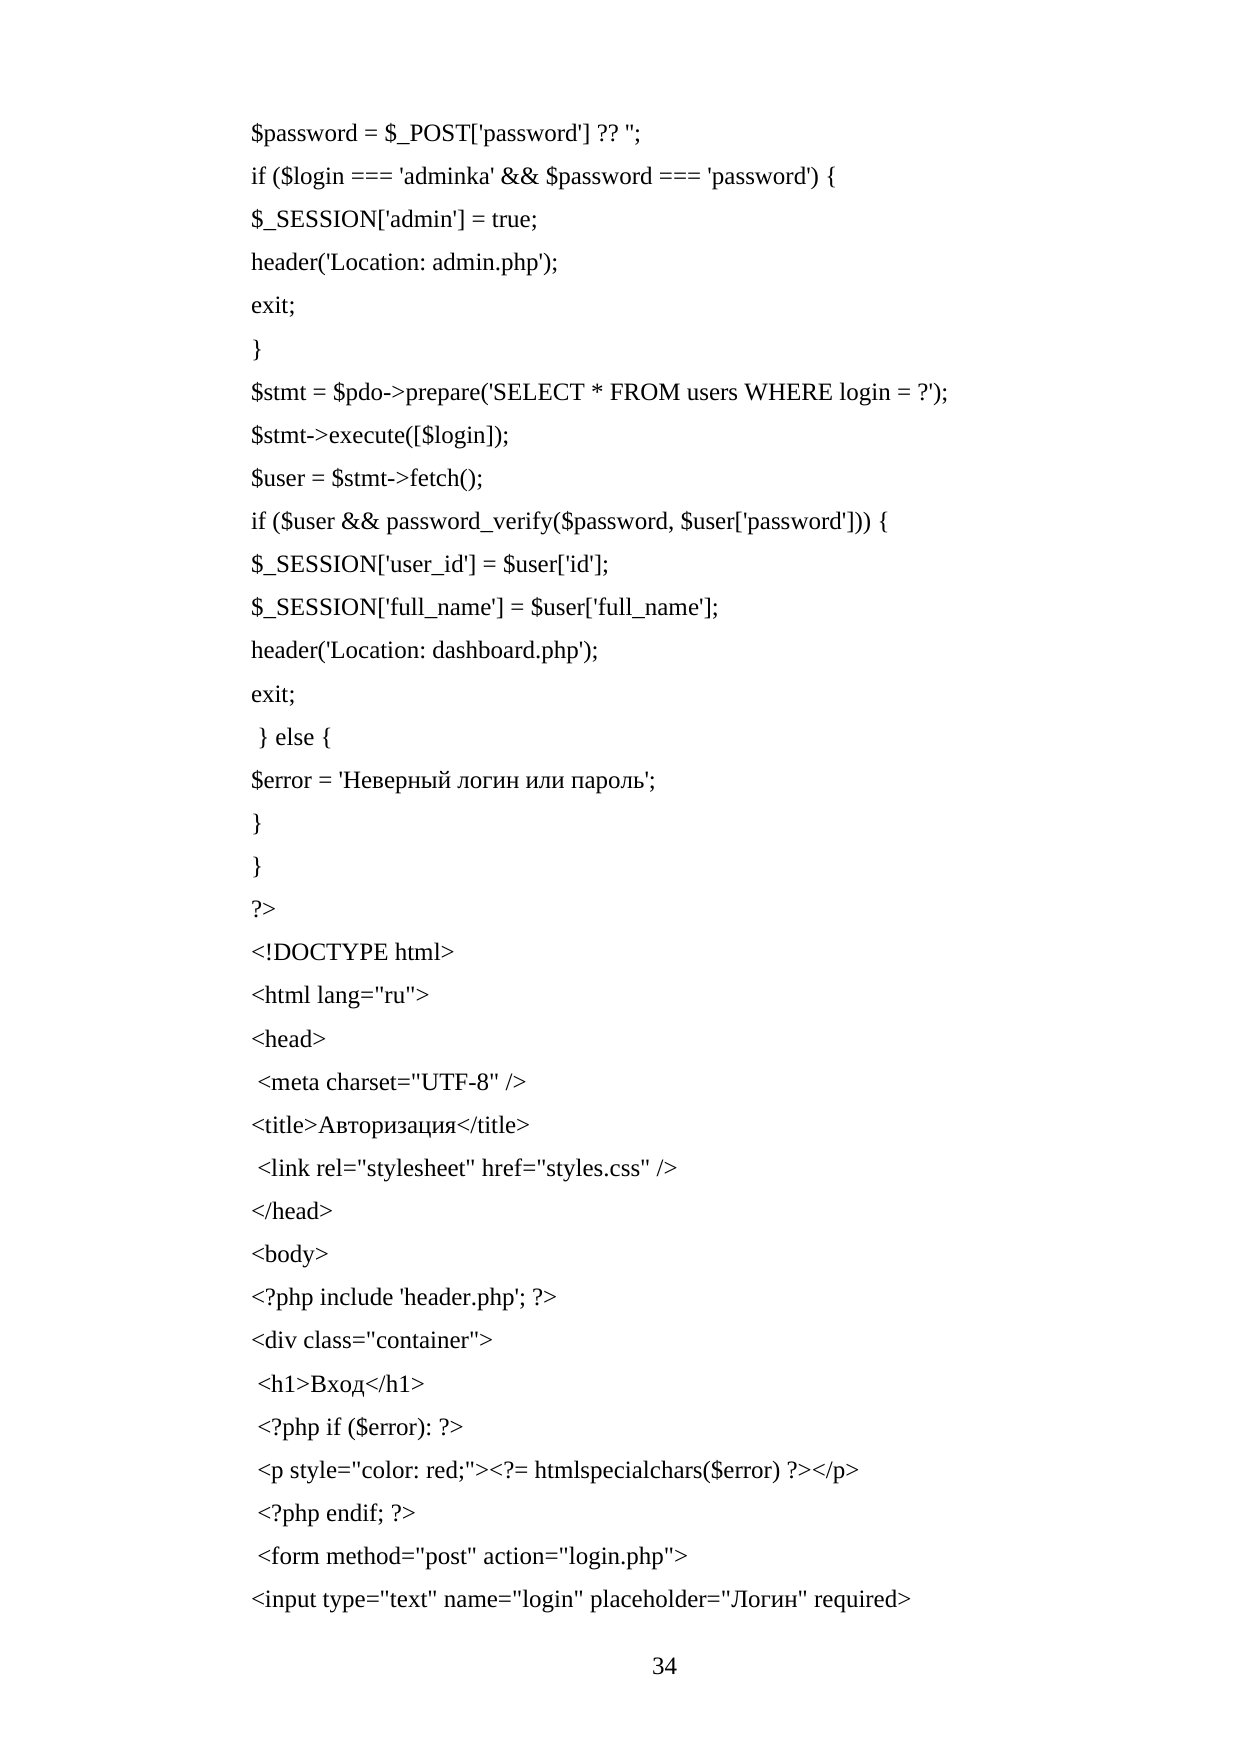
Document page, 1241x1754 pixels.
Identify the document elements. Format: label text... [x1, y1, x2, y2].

text $_SESSION['admin'] = true; [177, 204, 1152, 233]
text <body> [177, 1239, 1152, 1268]
text if ($user && password_verify($password, $user['password'])) { [177, 506, 1152, 535]
text <h1>Вход</h1> [177, 1369, 1152, 1397]
text <html lang="ru"> [177, 981, 1152, 1009]
text } [177, 808, 1152, 837]
text <div class="container"> [177, 1326, 1152, 1354]
text header('Location: dashboard.php'); [177, 636, 1152, 664]
text <?php if ($error): ?> [177, 1412, 1152, 1441]
text <!DOCTYPE html> [177, 937, 1152, 966]
text $password = $_POST['password'] ?? ''; [177, 118, 1152, 147]
text <p style="color: red;"><?= htmlspecialchars($error) ?></p> [177, 1455, 1152, 1484]
text } [177, 334, 1152, 362]
text <title>Авторизация</title> [177, 1110, 1152, 1139]
text ?> [177, 894, 1152, 923]
text </head> [177, 1196, 1152, 1225]
text $_SESSION['user_id'] = $user['id']; [177, 549, 1152, 578]
text <?php endif; ?> [177, 1498, 1152, 1527]
text header('Location: admin.php'); [177, 247, 1152, 276]
text <meta charset="UTF-8" /> [177, 1067, 1152, 1096]
text exit; [177, 291, 1152, 319]
text <form method="post" action="login.php"> [177, 1541, 1152, 1570]
text if ($login === 'adminka' && $password === 'password') { [177, 161, 1152, 190]
text $error = 'Неверный логин или пароль'; [177, 765, 1152, 794]
text <?php include 'header.php'; ?> [177, 1282, 1152, 1311]
text <link rel="stylesheet" href="styles.css" /> [177, 1153, 1152, 1182]
text $stmt = $pdo->prepare('SELECT * FROM users WHERE login = ?'); [177, 377, 1152, 406]
text $stmt->execute([$login]); [177, 420, 1152, 449]
text <head> [177, 1024, 1152, 1052]
text exit; [177, 679, 1152, 707]
text $_SESSION['full_name'] = $user['full_name']; [177, 592, 1152, 621]
text } else { [177, 722, 1152, 751]
text $user = $stmt->fetch(); [177, 463, 1152, 492]
text <input type="text" name="login" placeholder="Логин" required> [177, 1584, 1152, 1613]
text } [177, 851, 1152, 880]
